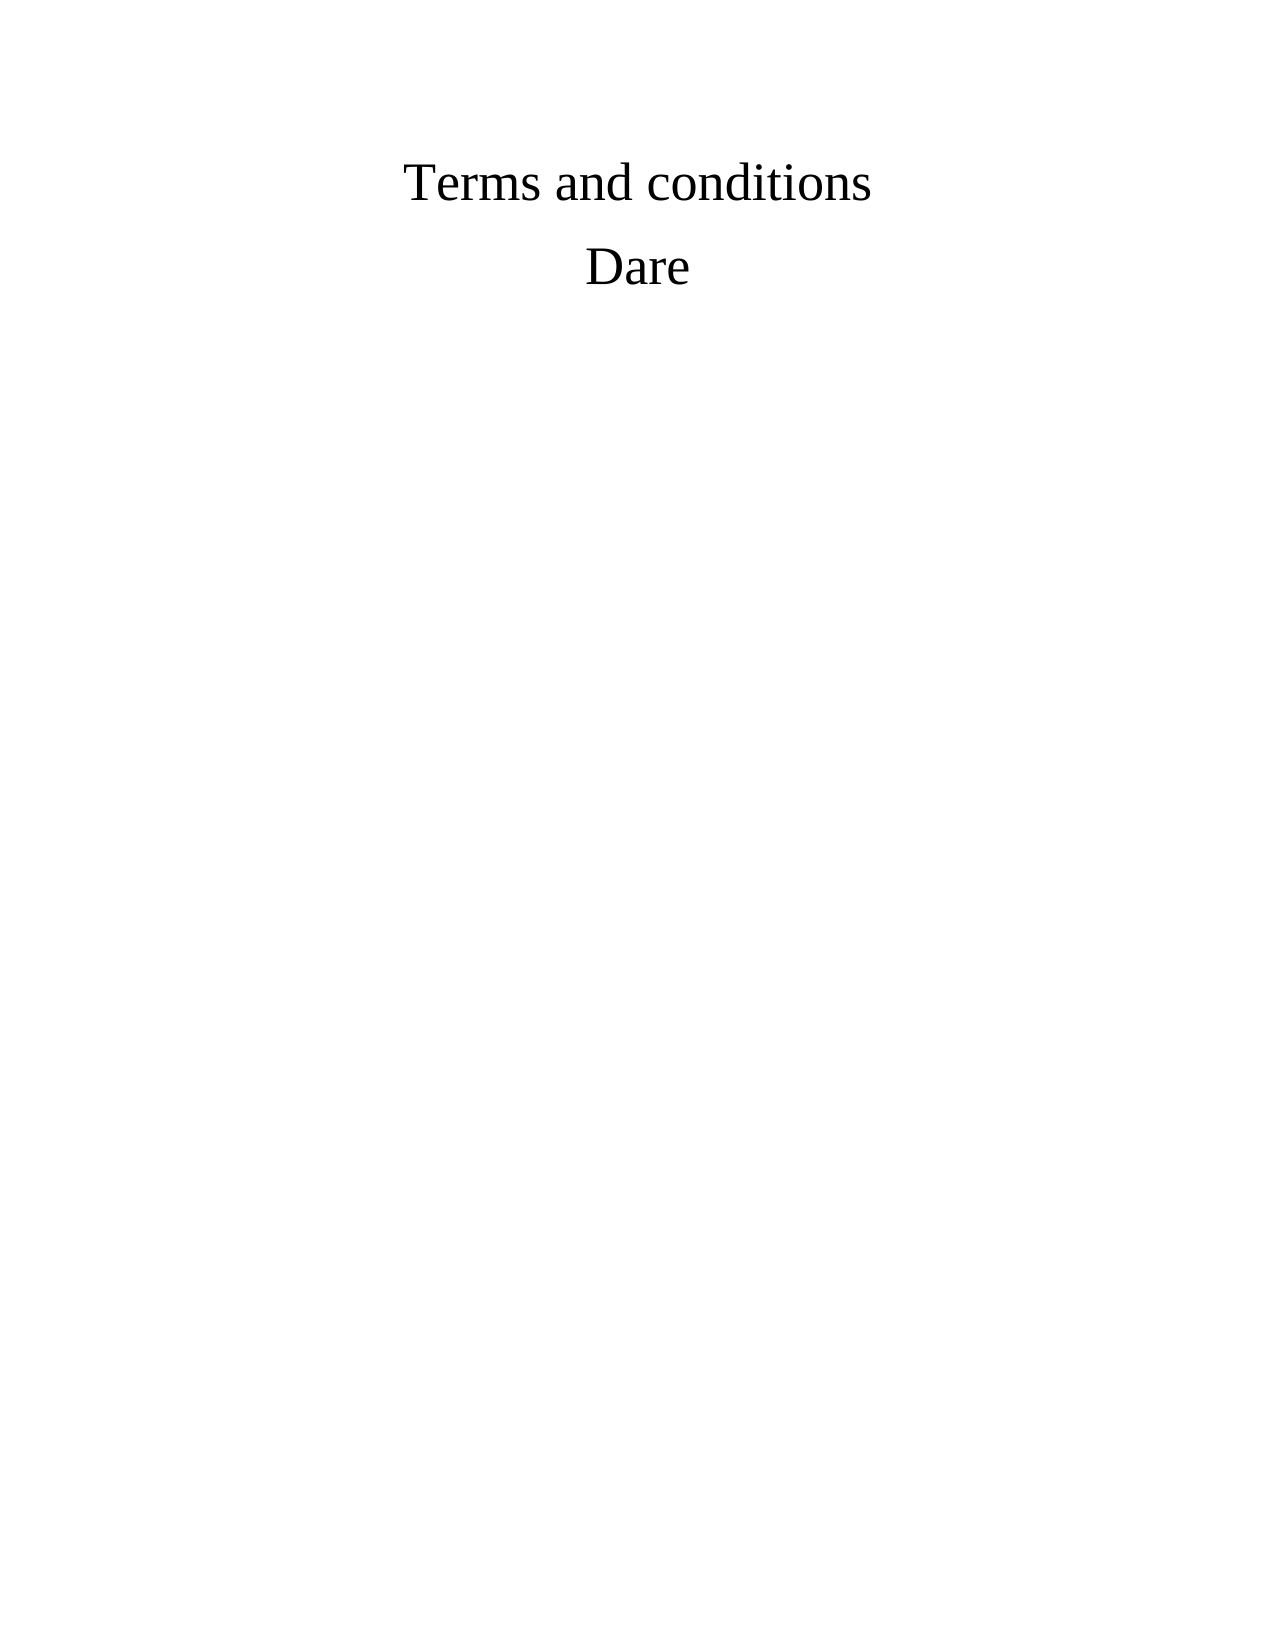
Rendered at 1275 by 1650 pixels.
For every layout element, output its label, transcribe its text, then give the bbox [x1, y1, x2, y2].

text Terms and conditions [150, 150, 1125, 212]
text Dare [150, 234, 1125, 296]
